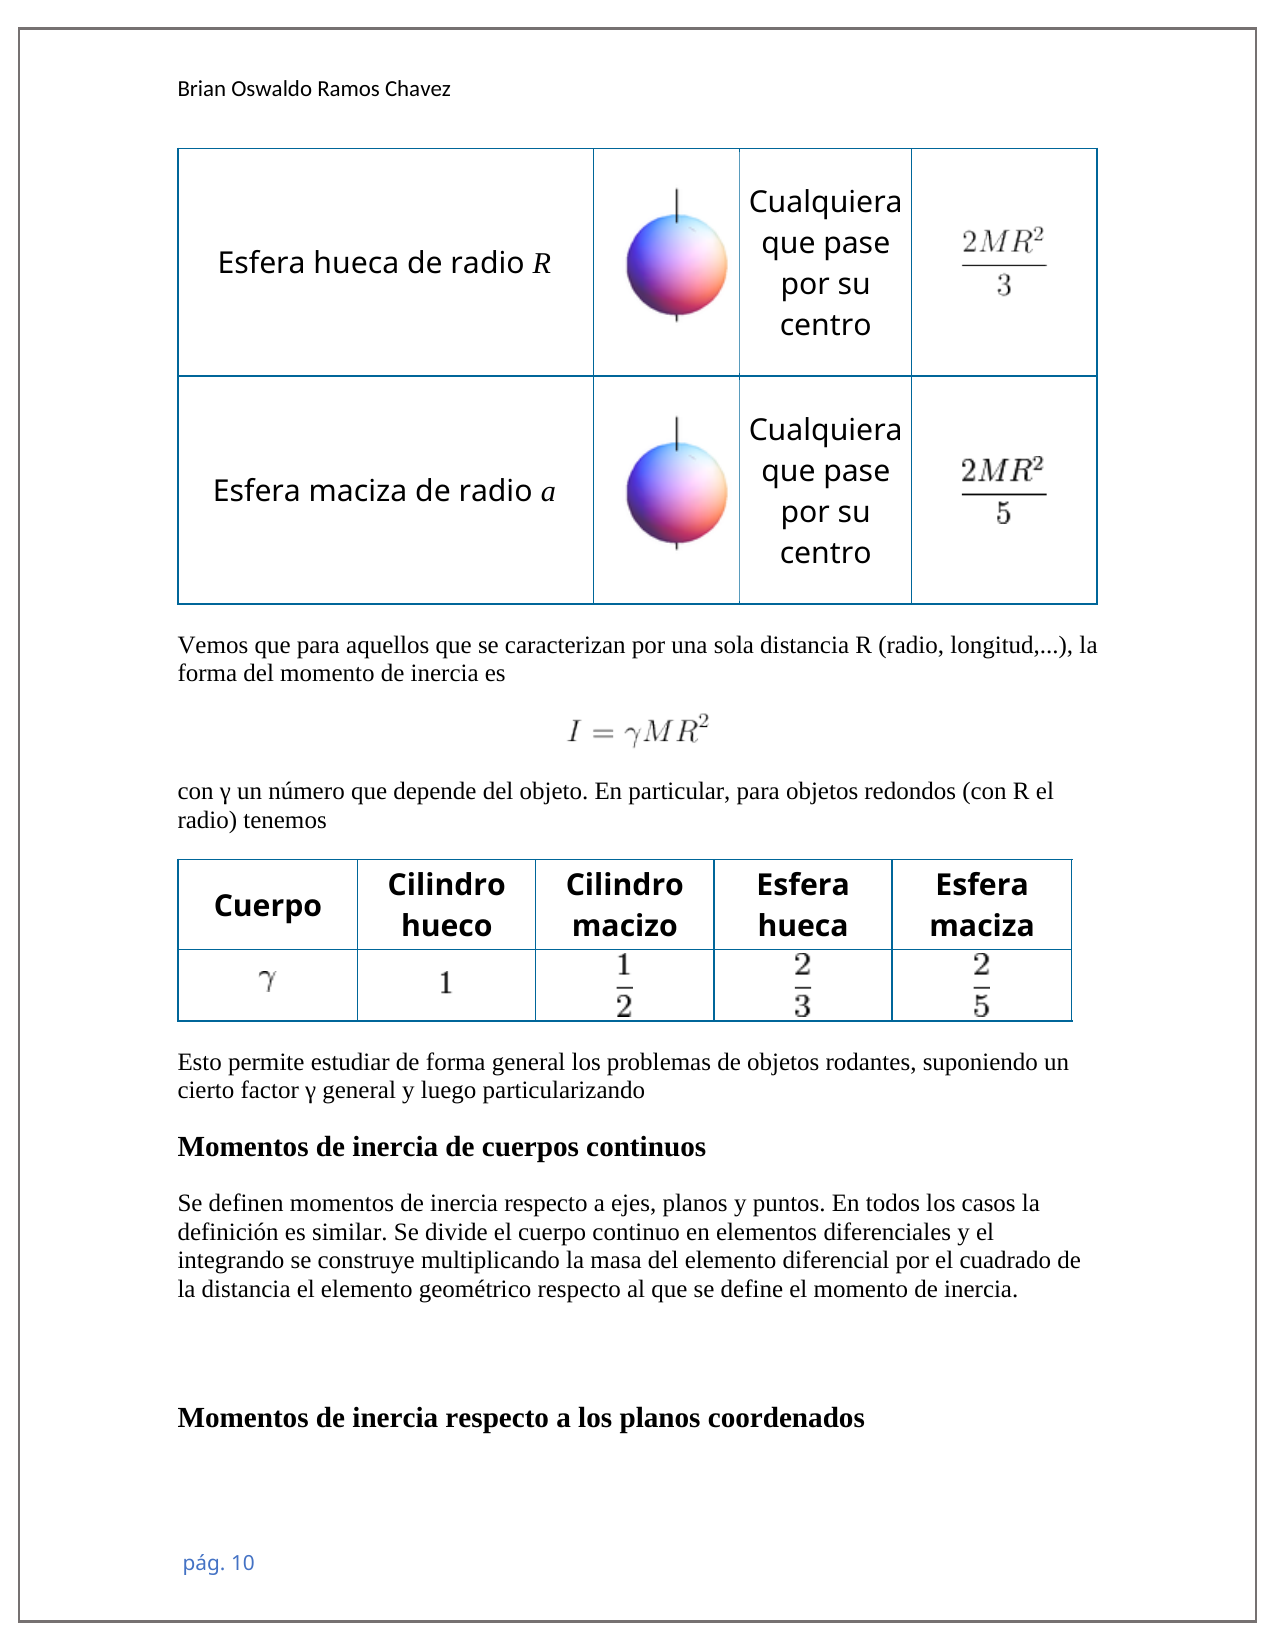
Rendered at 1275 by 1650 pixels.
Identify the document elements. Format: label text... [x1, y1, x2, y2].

text con γ un número que depende del objeto. En particular, para objetos redondos (con R el radio) tenemos [177, 776, 1098, 833]
picture [596, 380, 740, 601]
text Momentos de inercia de cuerpos continuos [177, 1129, 1098, 1163]
table_cell Cualquiera que pase por su centro [740, 377, 911, 603]
table_header Esfera maciza [893, 860, 1071, 949]
table_cell [358, 950, 535, 1020]
picture [616, 953, 633, 1017]
table_cell Esfera hueca de radio R [179, 149, 593, 375]
table_header Esfera hueca [715, 860, 891, 949]
text Vemos que para aquellos que se caracterizan por una sola distancia R (radio, longitud,...), la forma del momento de inercia es [177, 630, 1098, 687]
text Se definen momentos de inercia respecto a ejes, planos y puntos. En todos los casos la definición es similar. Se divide el cuerpo continuo en elementos diferenciales y el integrando se construye multiplicando la masa del elemento diferencial por el cuadrado de la distancia el elemento geométrico respecto al que se define el momento de inercia. [177, 1188, 1098, 1303]
picture [973, 953, 990, 1017]
text Momentos de inercia respecto a los planos coordenados [177, 1400, 1098, 1433]
text Esto permite estudiar de forma general los problemas de objetos rodantes, suponiendo un cierto factor γ general y luego particularizando [177, 1047, 1098, 1104]
table_cell [594, 149, 739, 375]
picture [258, 971, 277, 992]
picture [794, 953, 812, 1017]
table_cell [912, 377, 1096, 603]
table_cell [893, 950, 1071, 1020]
table_header Cuerpo [179, 860, 357, 949]
picture [596, 152, 740, 373]
table_header Cilindro hueco [358, 860, 535, 949]
picture [565, 712, 710, 751]
table_cell [912, 149, 1096, 375]
table_cell [536, 950, 713, 1020]
table_cell [594, 377, 739, 603]
table_cell [179, 950, 357, 1020]
picture [961, 456, 1047, 524]
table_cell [740, 149, 911, 375]
table_header Cilindro macizo [536, 860, 713, 949]
picture [960, 225, 1049, 300]
table_cell Esfera maciza de radio a [179, 377, 593, 603]
table_cell [715, 950, 891, 1020]
picture [440, 971, 453, 995]
